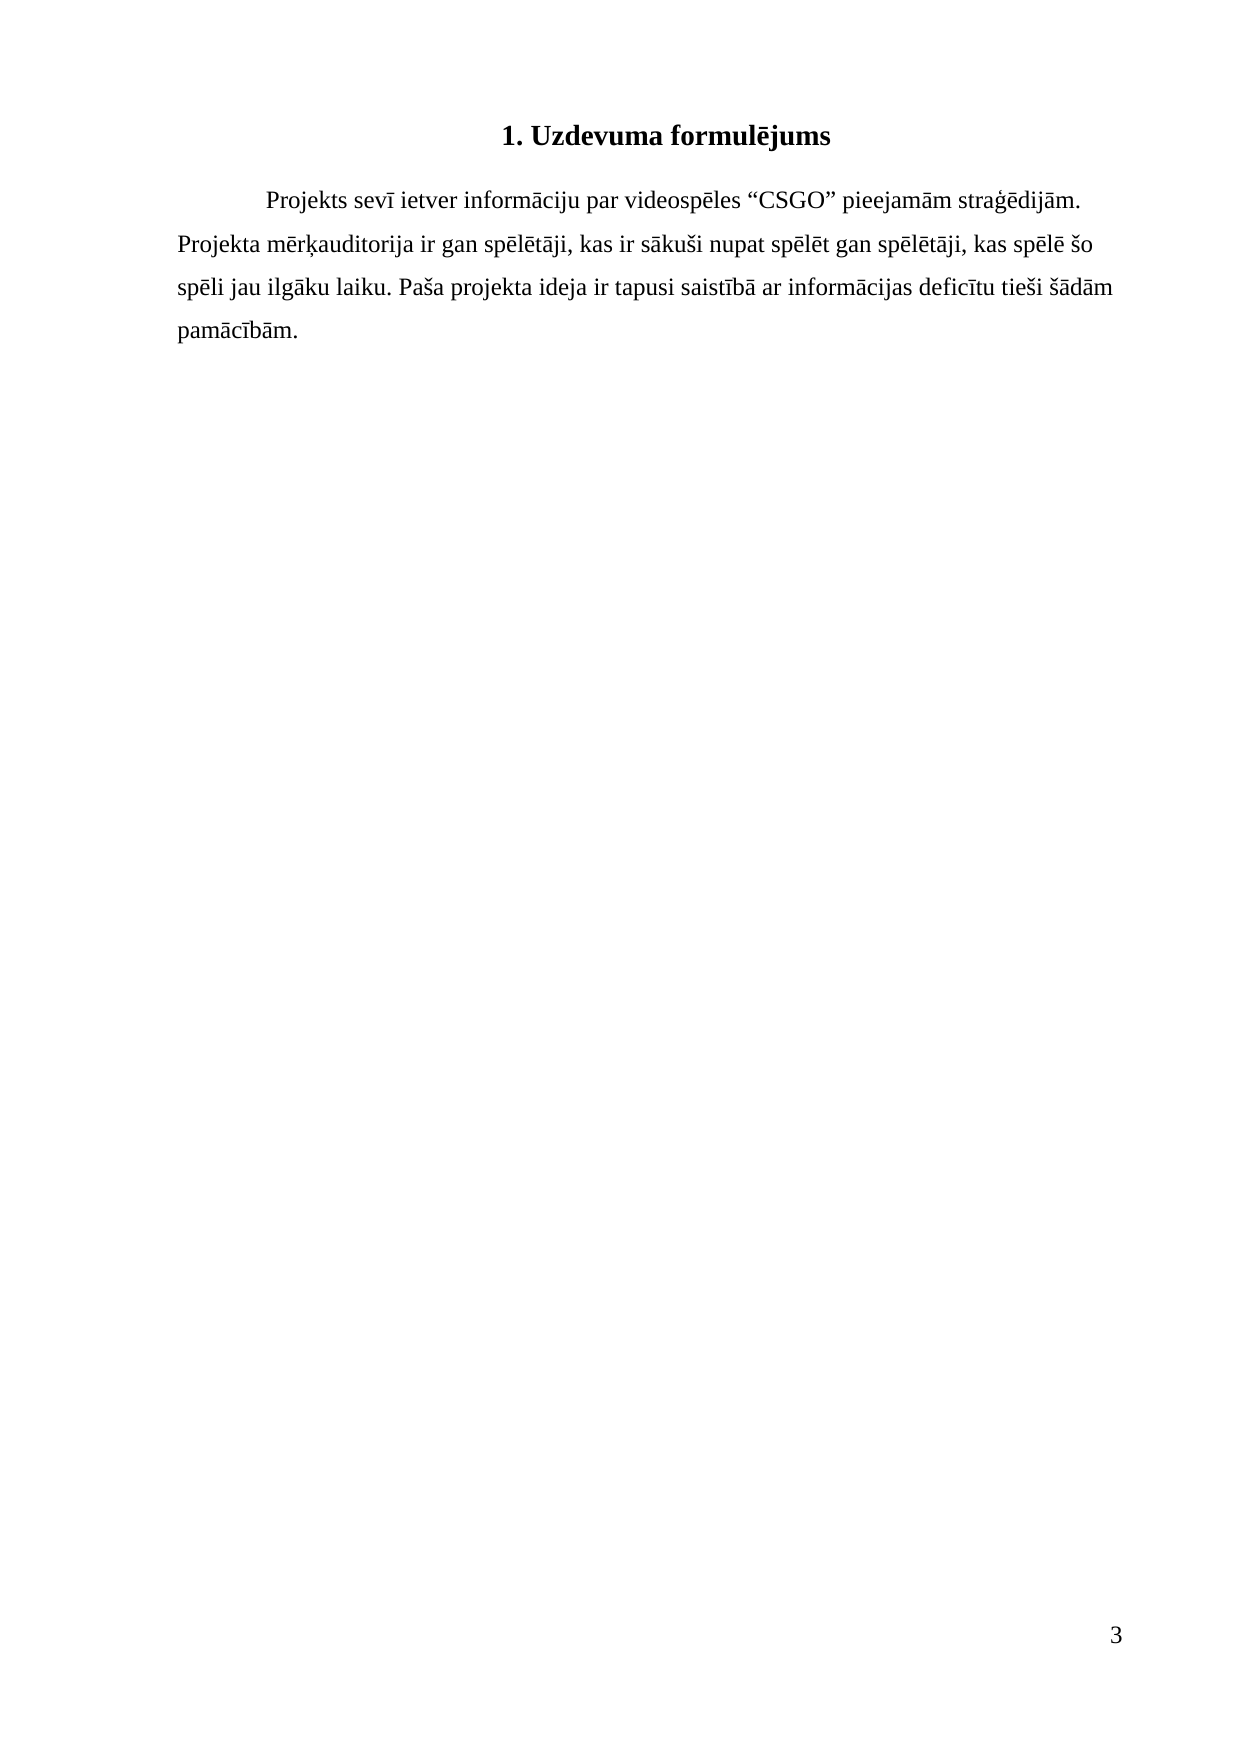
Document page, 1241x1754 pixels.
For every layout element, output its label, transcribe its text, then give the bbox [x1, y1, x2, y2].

subtitle 1. Uzdevuma formulējums [193, 118, 1122, 152]
text Projekts sevī ietver informāciju par videospēles “CSGO” pieejamām straģēdijām. Projekta mērķauditorija ir gan spēlētāji, kas ir sākuši nupat spēlēt gan spēlētāji, kas spēlē šo spēli jau ilgāku laiku. Paša projekta ideja ir tapusi saistībā ar informācijas deficītu tieši šādām pamācībām. [177, 186, 1122, 344]
